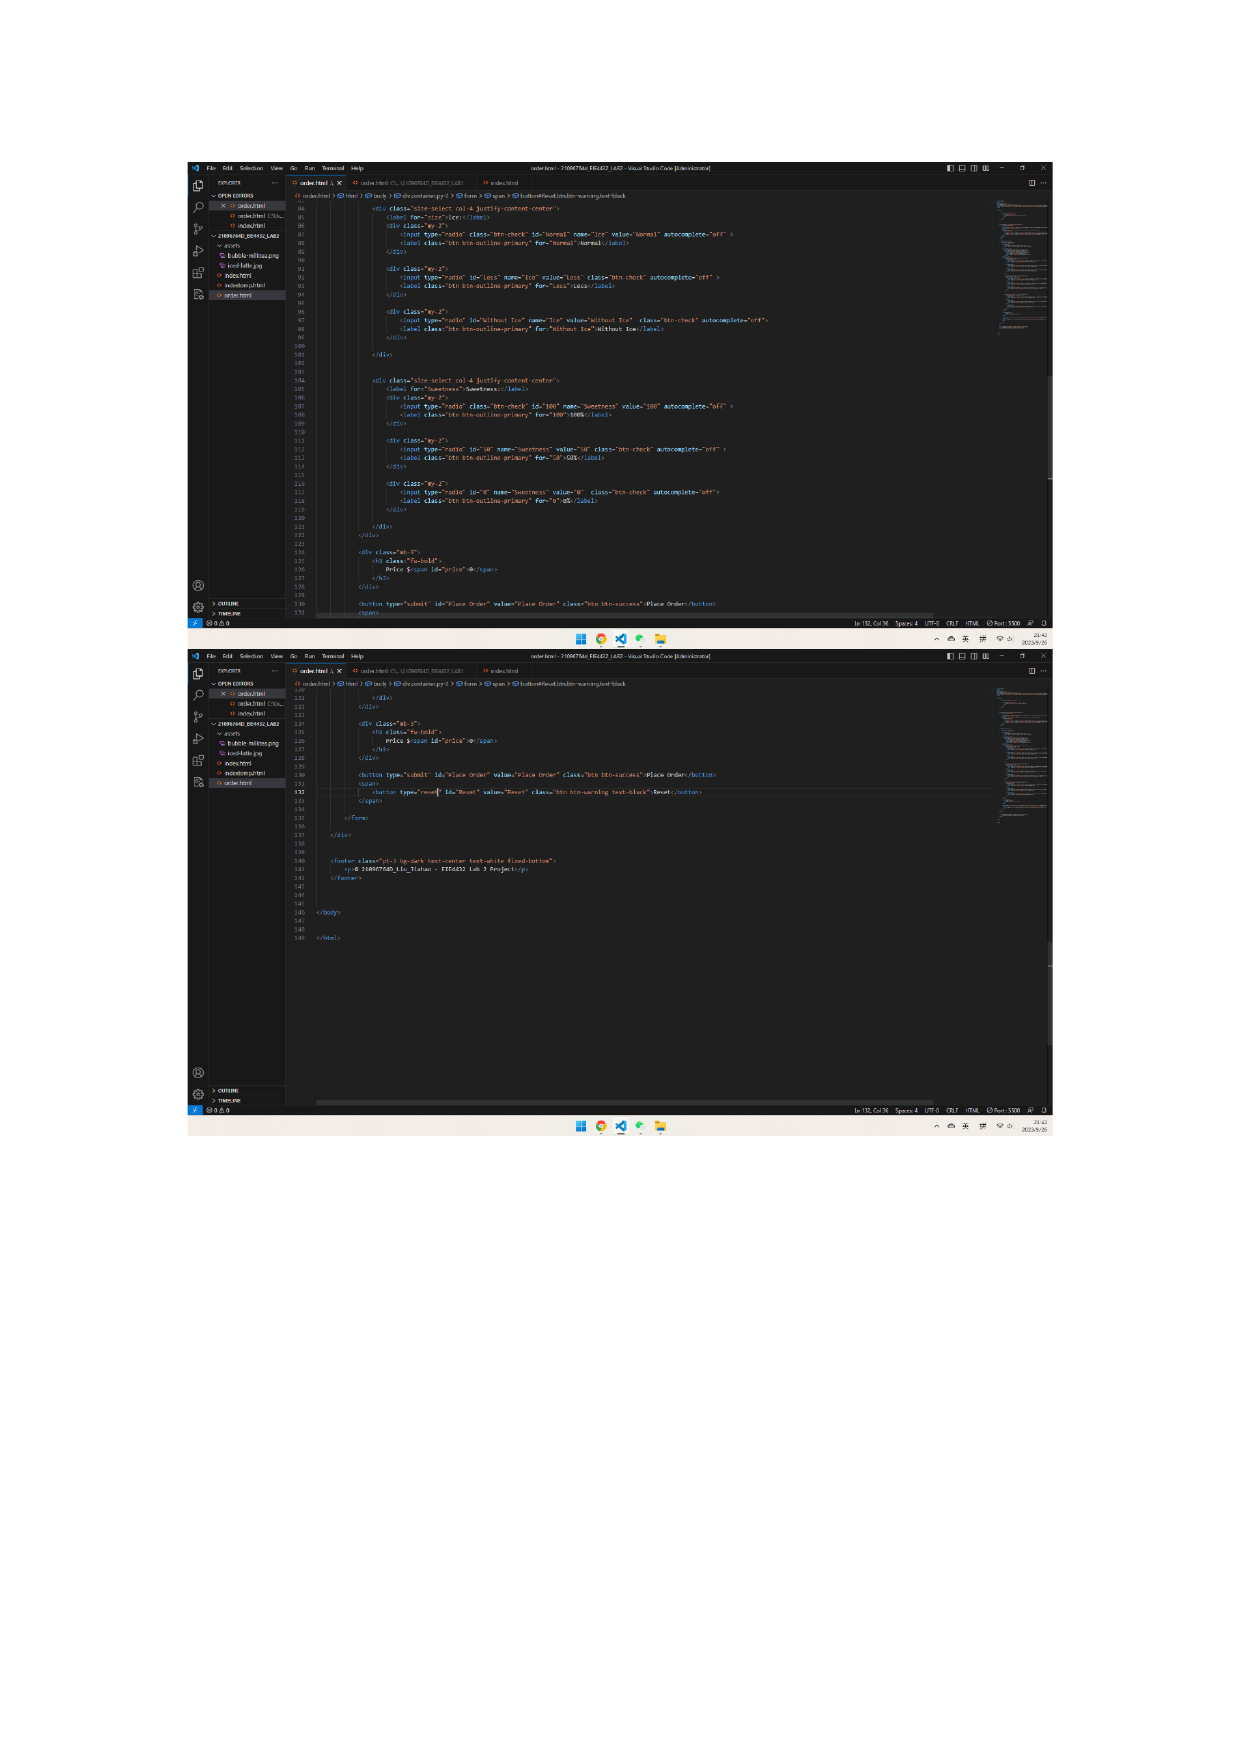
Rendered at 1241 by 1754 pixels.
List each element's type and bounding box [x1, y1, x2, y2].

picture [187, 162, 1053, 1136]
